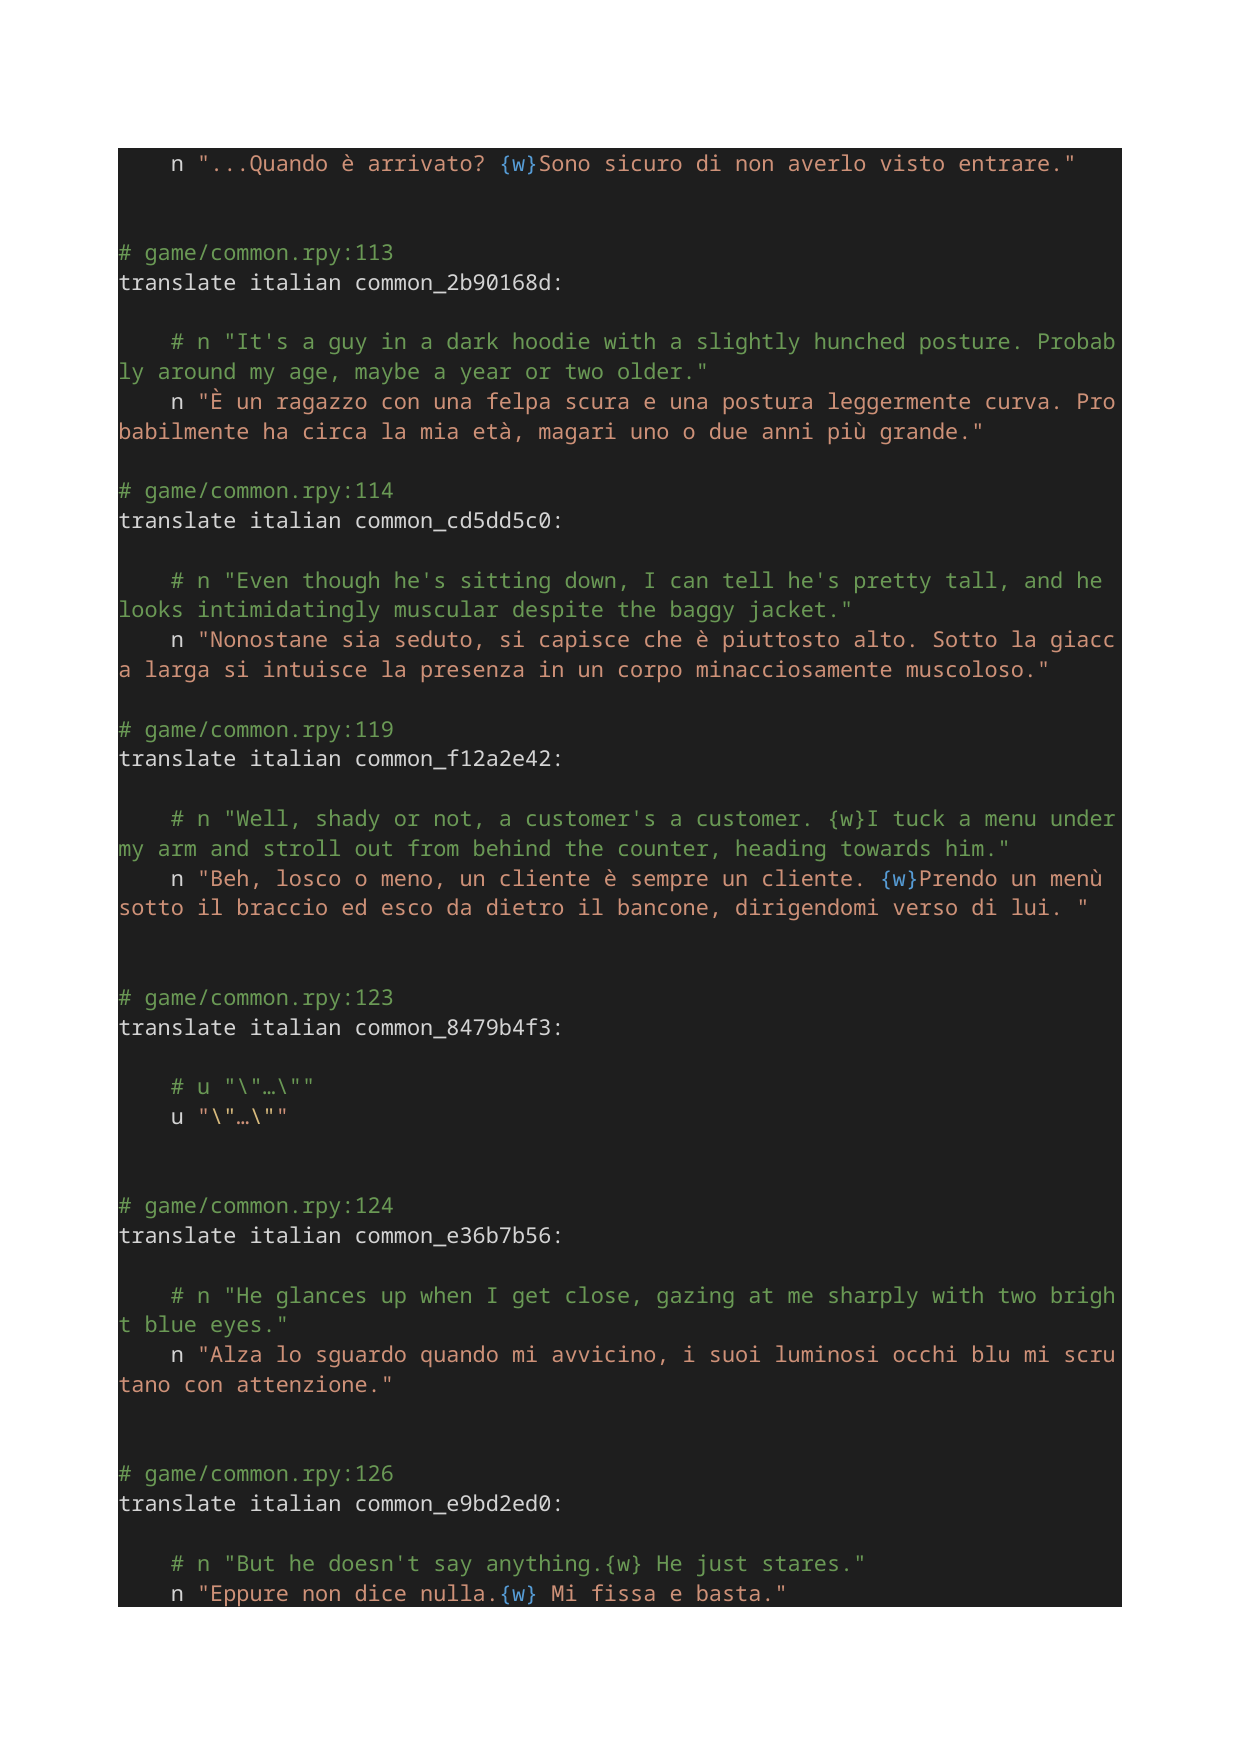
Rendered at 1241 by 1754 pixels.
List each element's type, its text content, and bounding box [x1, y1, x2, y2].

text translate italian common_2b90168d: [118, 267, 1122, 297]
text n "...Quando è arrivato? {w}Sono sicuro di non averlo visto entrare." [118, 148, 1122, 177]
text # n "He glances up when I get close, gazing at me sharply with two bright blue eyes." [118, 1280, 1122, 1339]
text n "Nonostane sia seduto, si capisce che è piuttosto alto. Sotto la giacca larga si intuisce la presenza in un corpo minacciosamente muscoloso." [118, 624, 1122, 684]
text translate italian common_cd5dd5c0: [118, 505, 1122, 535]
text # n "Even though he's sitting down, I can tell he's pretty tall, and he looks intimidatingly muscular despite the baggy jacket." [118, 565, 1122, 624]
text # game/common.rpy:124 [118, 1190, 1122, 1220]
text translate italian common_f12a2e42: [118, 743, 1122, 773]
text u "\"…\"" [118, 1101, 1122, 1131]
text # game/common.rpy:126 [118, 1458, 1122, 1488]
text translate italian common_e9bd2ed0: [118, 1488, 1122, 1518]
text # game/common.rpy:114 [118, 475, 1122, 505]
text translate italian common_8479b4f3: [118, 1012, 1122, 1041]
text n "È un ragazzo con una felpa scura e una postura leggermente curva. Probabilmente ha circa la mia età, magari uno o due anni più grande." [118, 386, 1122, 446]
text # u "\"…\"" [118, 1071, 1122, 1101]
text translate italian common_e36b7b56: [118, 1220, 1122, 1250]
text # n "But he doesn't say anything.{w} He just stares." [118, 1548, 1122, 1578]
text # n "Well, shady or not, a customer's a customer. {w}I tuck a menu under my arm and stroll out from behind the counter, heading towards him." [118, 803, 1122, 863]
text n "Beh, losco o meno, un cliente è sempre un cliente. {w}Prendo un menù sotto il braccio ed esco da dietro il bancone, dirigendomi verso di lui. " [118, 863, 1122, 922]
text n "Eppure non dice nulla.{w} Mi fissa e basta." [118, 1578, 1122, 1607]
text # game/common.rpy:113 [118, 237, 1122, 267]
text # game/common.rpy:119 [118, 714, 1122, 743]
text # game/common.rpy:123 [118, 982, 1122, 1012]
text # n "It's a guy in a dark hoodie with a slightly hunched posture. Probably around my age, maybe a year or two older." [118, 326, 1122, 386]
text n "Alza lo sguardo quando mi avvicino, i suoi luminosi occhi blu mi scrutano con attenzione." [118, 1339, 1122, 1399]
